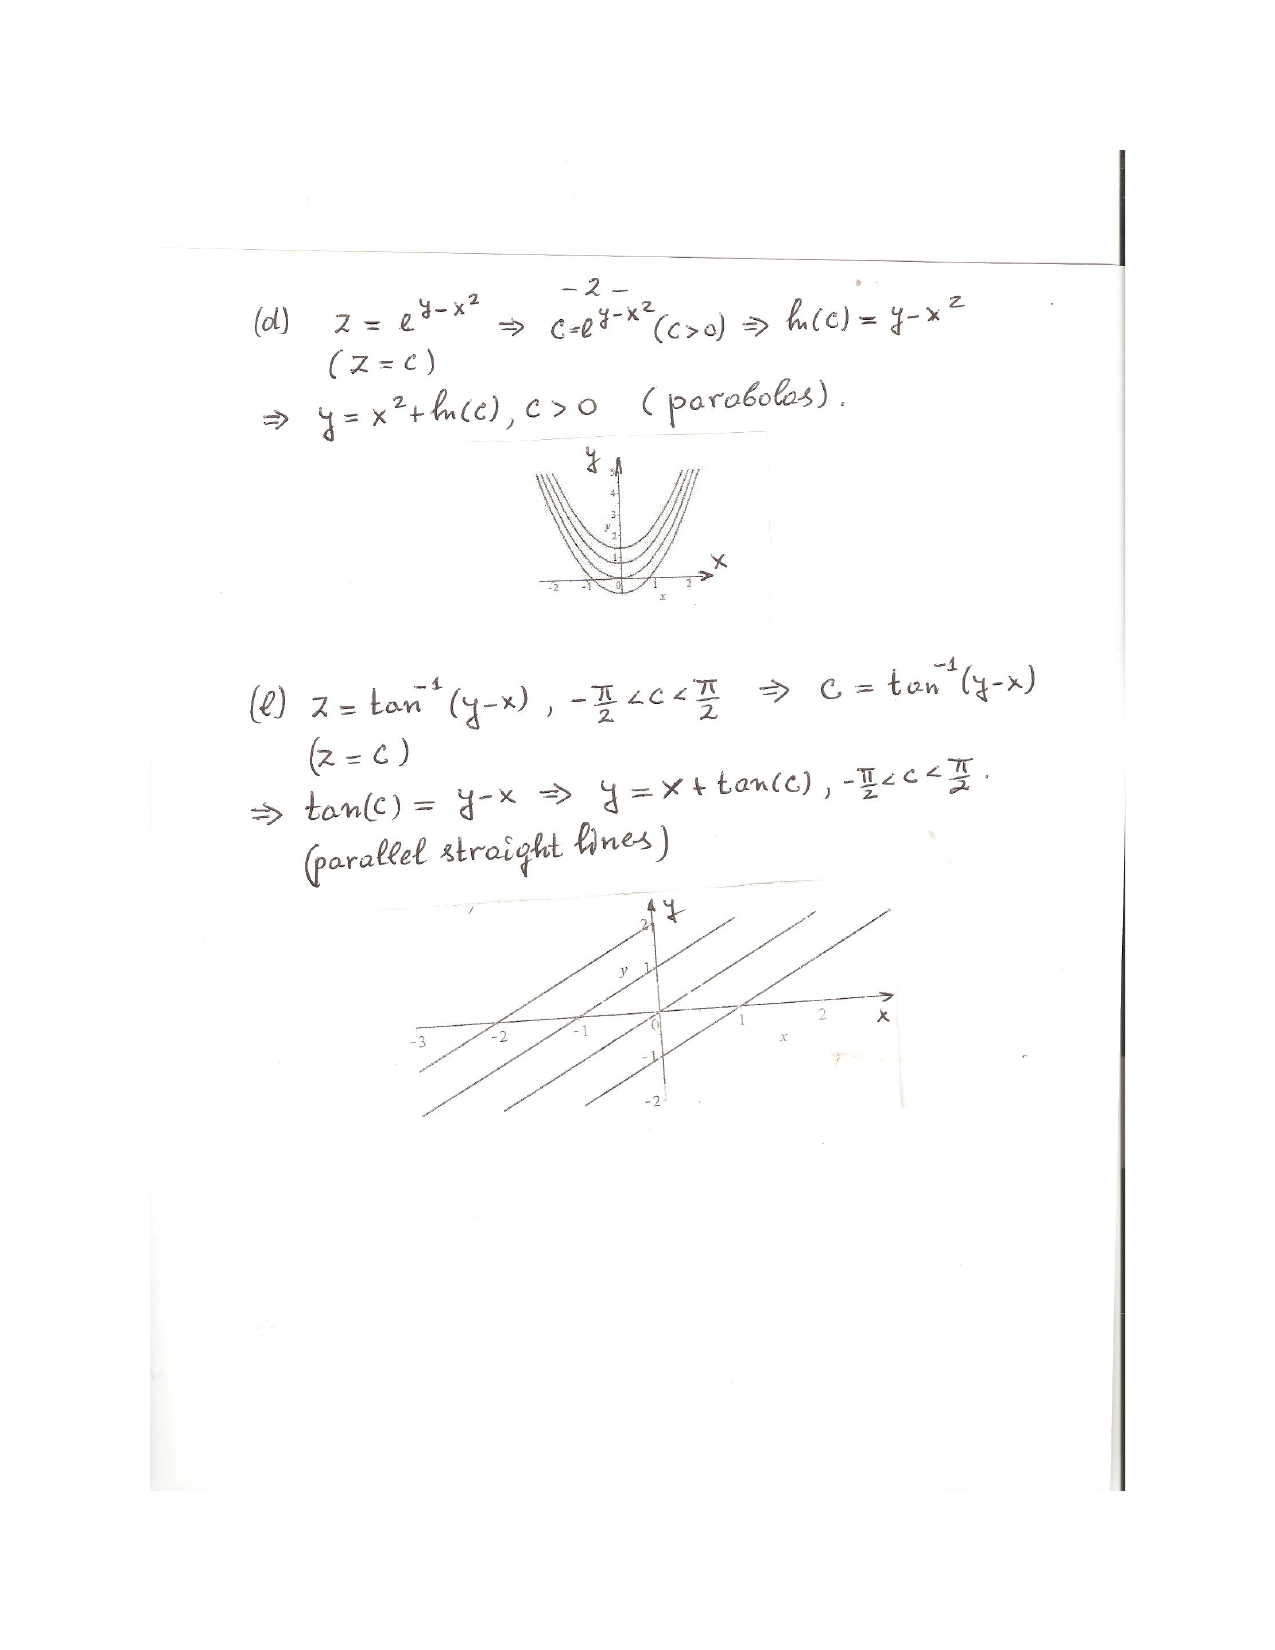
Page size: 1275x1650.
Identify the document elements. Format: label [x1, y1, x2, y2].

picture [150, 150, 1125, 1491]
